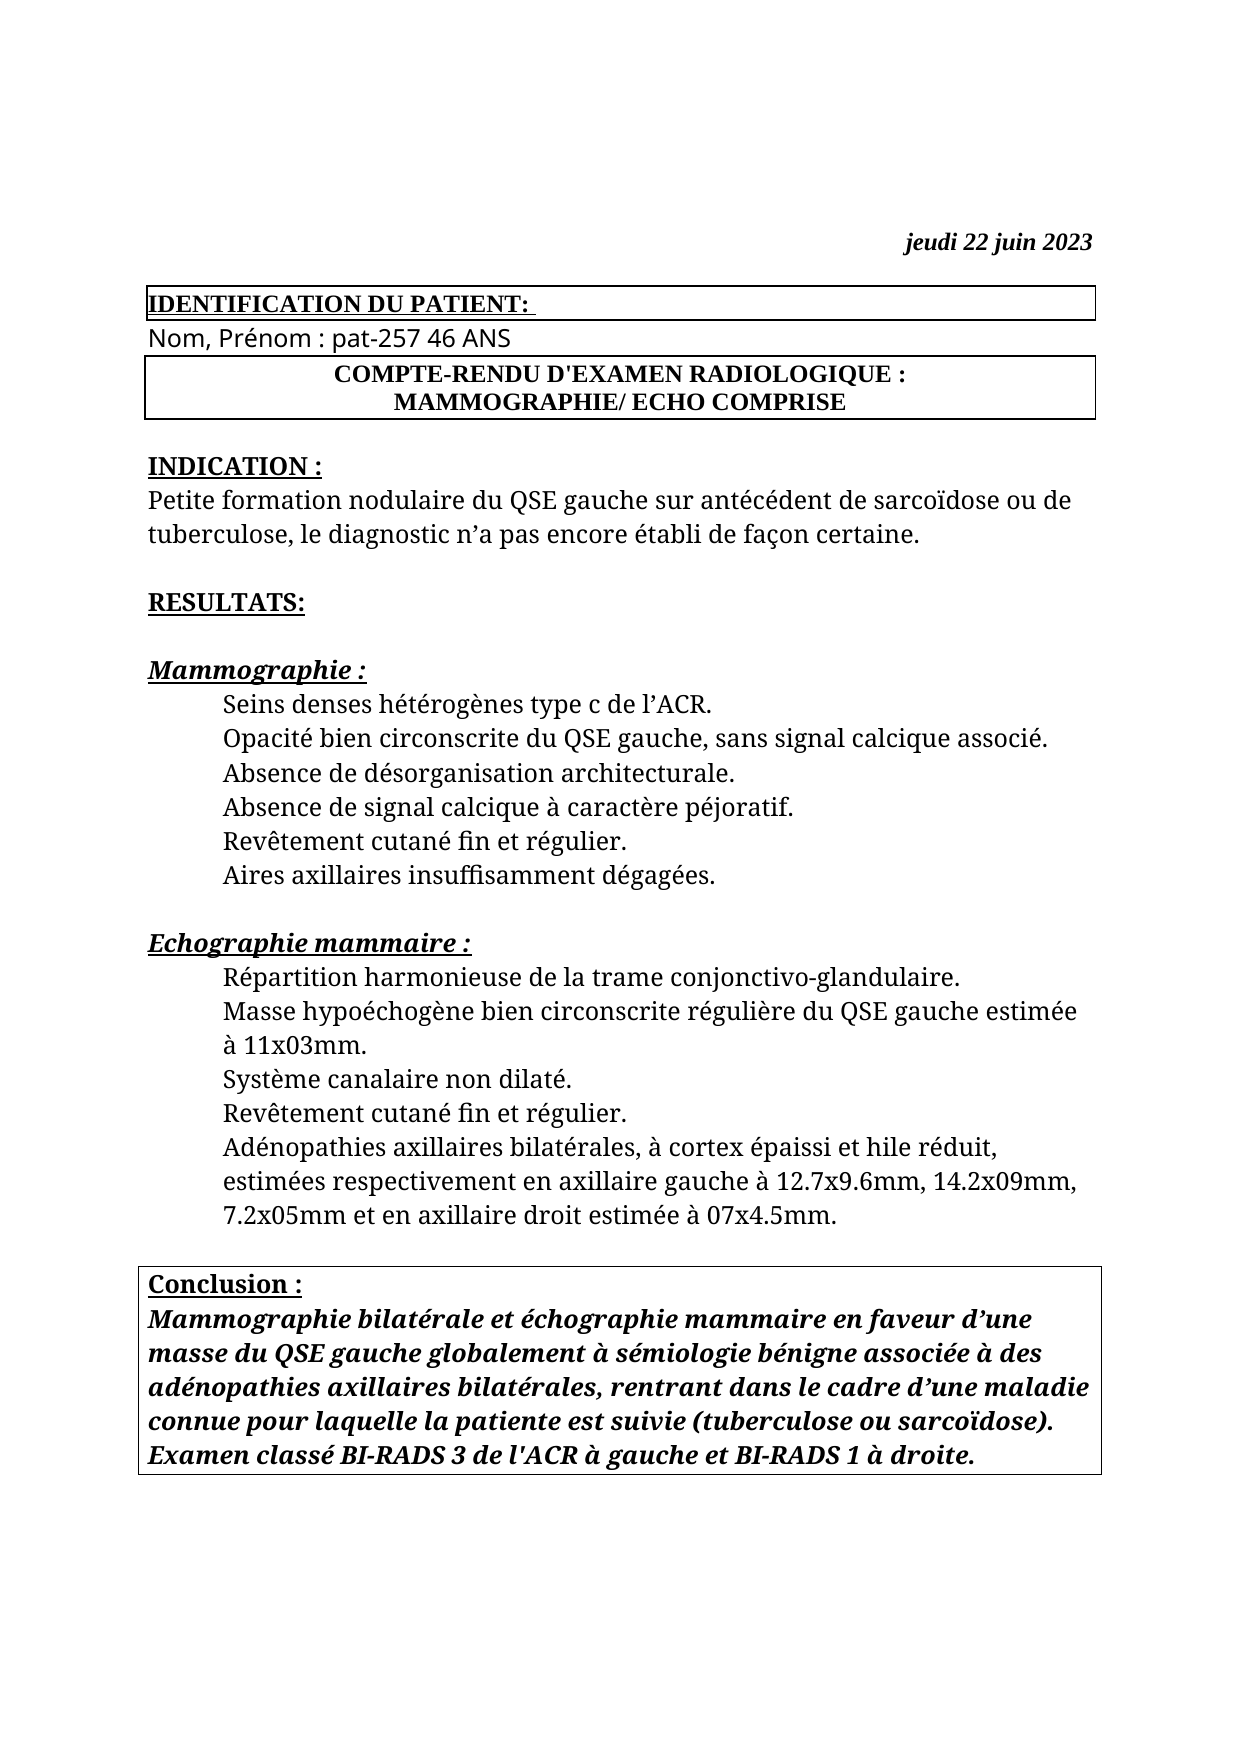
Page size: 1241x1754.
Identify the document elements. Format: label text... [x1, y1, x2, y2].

text Mammographie bilatérale et échographie mammaire en faveur d’une masse du QSE gauche globalement à sémiologie bénigne associée à des adénopathies axillaires bilatérales, rentrant dans le cadre d’une maladie connue pour laquelle la patiente est suivie (tuberculose ou sarcoïdose). [148, 1301, 1092, 1436]
text COMPTE-RENDU D'EXAMEN RADIOLOGIQUE : [146, 357, 1095, 384]
text Masse hypoéchogène bien circonscrite régulière du QSE gauche estimée à 11x03mm. [223, 994, 1092, 1062]
text IDENTIFICATION DU PATIENT: [148, 287, 1095, 319]
text Examen classé BI-RADS 3 de l'ACR à gauche et BI-RADS 1 à droite. [139, 1436, 1101, 1474]
text MAMMOGRAPHIE/ ECHO COMPRISE [146, 384, 1095, 418]
text jeudi 22 juin 2023 [148, 227, 1092, 256]
text Seins denses hétérogènes type c de l’ACR. [223, 687, 1092, 721]
text Adénopathies axillaires bilatérales, à cortex épaissi et hile réduit, estimées respectivement en axillaire gauche à 12.7x9.6mm, 14.2x09mm, 7.2x05mm et en axillaire droit estimée à 07x4.5mm. [223, 1130, 1092, 1232]
text RESULTATS: [148, 585, 1092, 619]
text Echographie mammaire : [148, 926, 1092, 959]
text Conclusion : [139, 1267, 1101, 1301]
text Absence de désorganisation architecturale. [223, 755, 1092, 789]
text Absence de signal calcique à caractère péjoratif. [223, 789, 1092, 823]
text Répartition harmonieuse de la trame conjonctivo-glandulaire. [223, 959, 1092, 994]
text Petite formation nodulaire du QSE gauche sur antécédent de sarcoïdose ou de tuberculose, le diagnostic n’a pas encore établi de façon certaine. [148, 483, 1092, 551]
text Revêtement cutané fin et régulier. [223, 1096, 1092, 1130]
text Mammographie : [148, 653, 1092, 687]
text Opacité bien circonscrite du QSE gauche, sans signal calcique associé. [223, 721, 1092, 755]
text Revêtement cutané fin et régulier. [223, 823, 1092, 857]
text Système canalaire non dilaté. [223, 1062, 1092, 1096]
text Aires axillaires insuffisamment dégagées. [223, 857, 1092, 891]
text INDICATION : [148, 449, 1092, 483]
text Nom, Prénom : pat-257 46 ANS [148, 321, 1092, 355]
